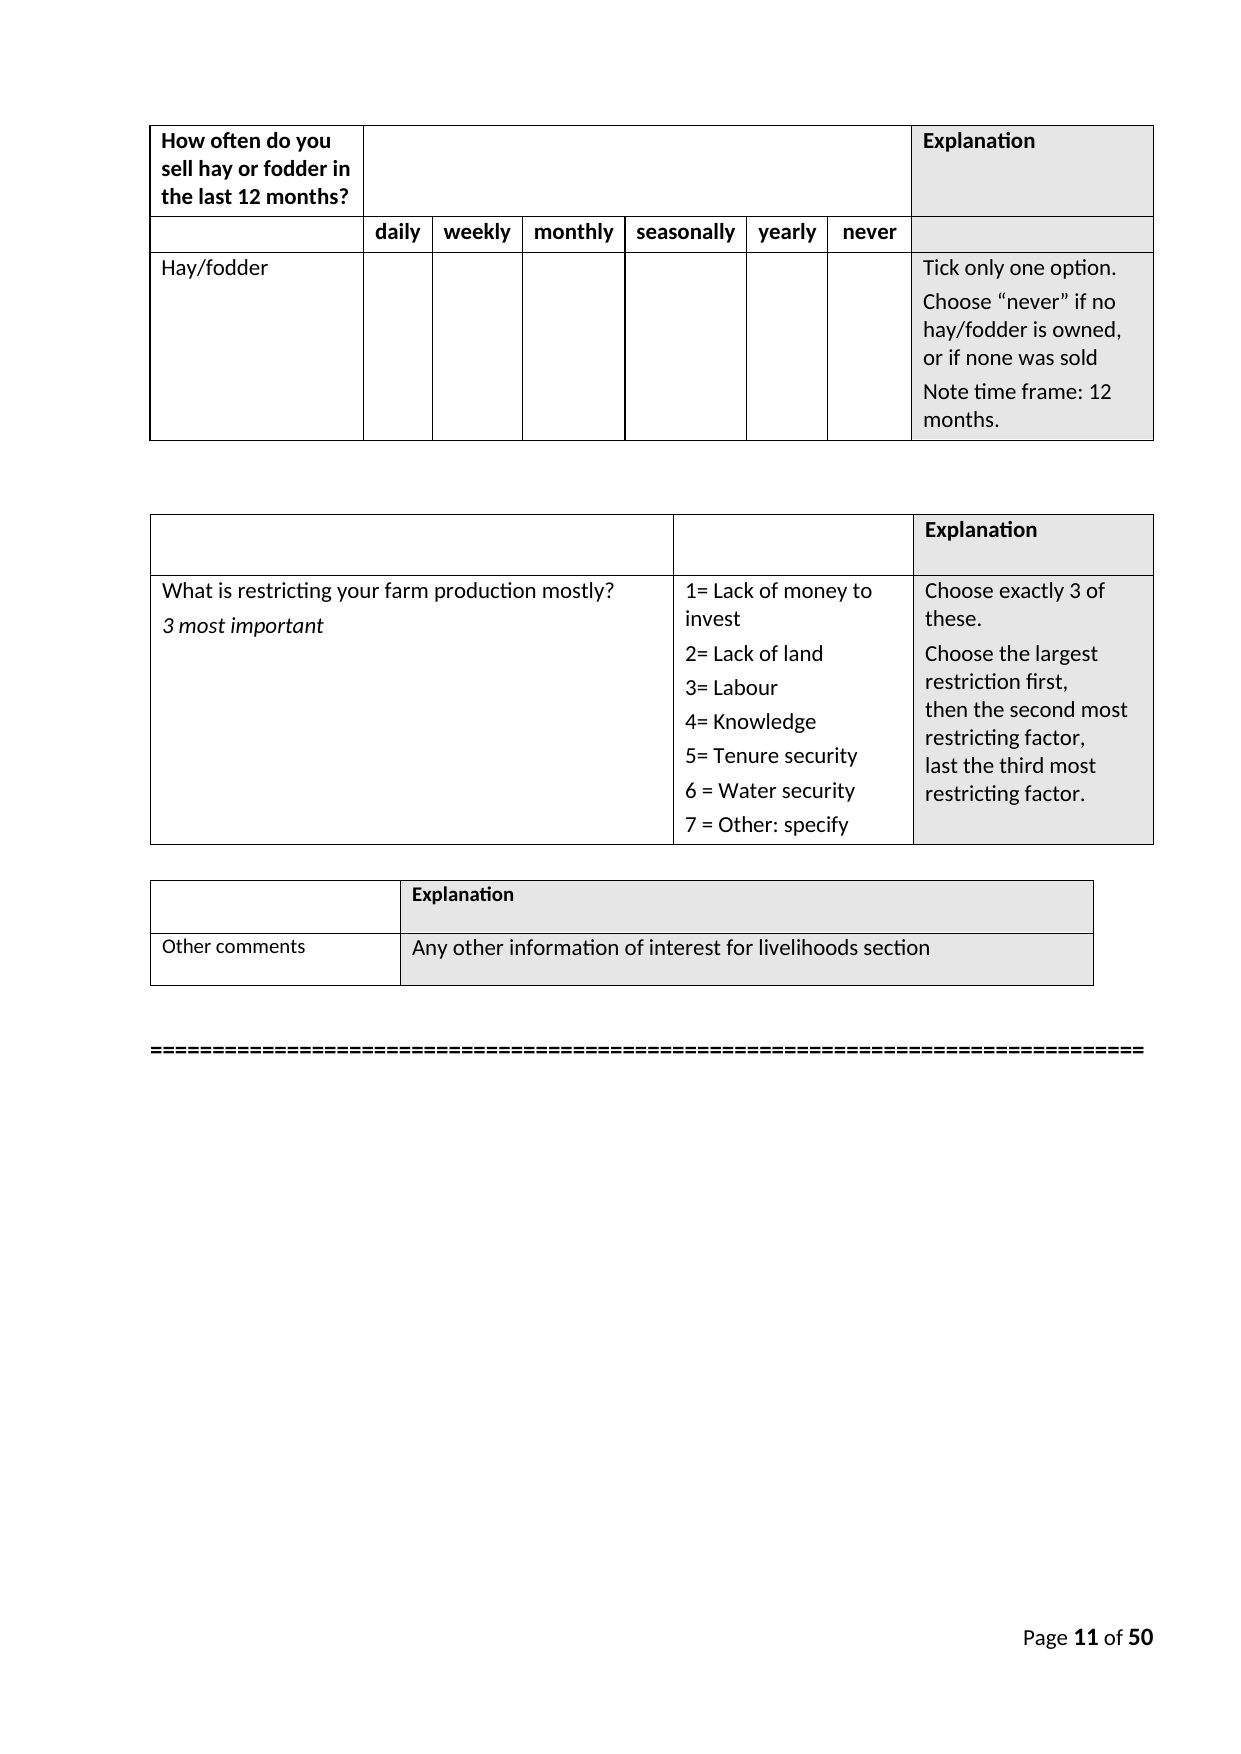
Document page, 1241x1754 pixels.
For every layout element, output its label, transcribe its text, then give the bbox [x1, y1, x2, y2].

table_cell Tick only one option. Choose “never” if no hay/fodder is owned, or if none was sold Note time frame: 12 months. [912, 253, 1153, 439]
table_header How often do you sell hay or fodder in the last 12 months? [151, 126, 363, 216]
text ================================================================================ [150, 1034, 1153, 1065]
table_header [674, 515, 913, 575]
table_cell never [828, 217, 911, 252]
table_cell monthly [523, 217, 624, 252]
table_cell weekly [433, 217, 522, 252]
table_header [151, 515, 673, 575]
table_cell Hay/fodder [151, 253, 363, 439]
table_cell [433, 253, 522, 439]
table_cell [364, 253, 432, 439]
table_header [151, 881, 400, 932]
table_cell What is restricting your farm production mostly? 3 most important [151, 576, 673, 844]
table_header Explanation [401, 881, 1093, 932]
table_cell yearly [747, 217, 827, 252]
table_cell [626, 253, 746, 439]
table_cell 1= Lack of money to invest 2= Lack of land 3= Labour 4= Knowledge 5= Tenure security 6 = Water security 7 = Other: specify [674, 576, 913, 844]
table_cell [912, 217, 1153, 252]
table_header Explanation [914, 515, 1153, 575]
table_header Explanation [912, 126, 1153, 216]
table_cell seasonally [626, 217, 746, 252]
table_cell [151, 217, 363, 252]
table_header [364, 126, 911, 216]
table_cell Other comments [151, 934, 400, 985]
table_cell Any other information of interest for livelihoods section [401, 934, 1093, 985]
table_cell daily [364, 217, 432, 252]
table_cell Choose exactly 3 of these. Choose the largest restriction first, then the second most restricting factor, last the third most restricting factor. [914, 576, 1153, 844]
table_cell [523, 253, 624, 439]
table_cell [747, 253, 827, 439]
table_cell [828, 253, 911, 439]
